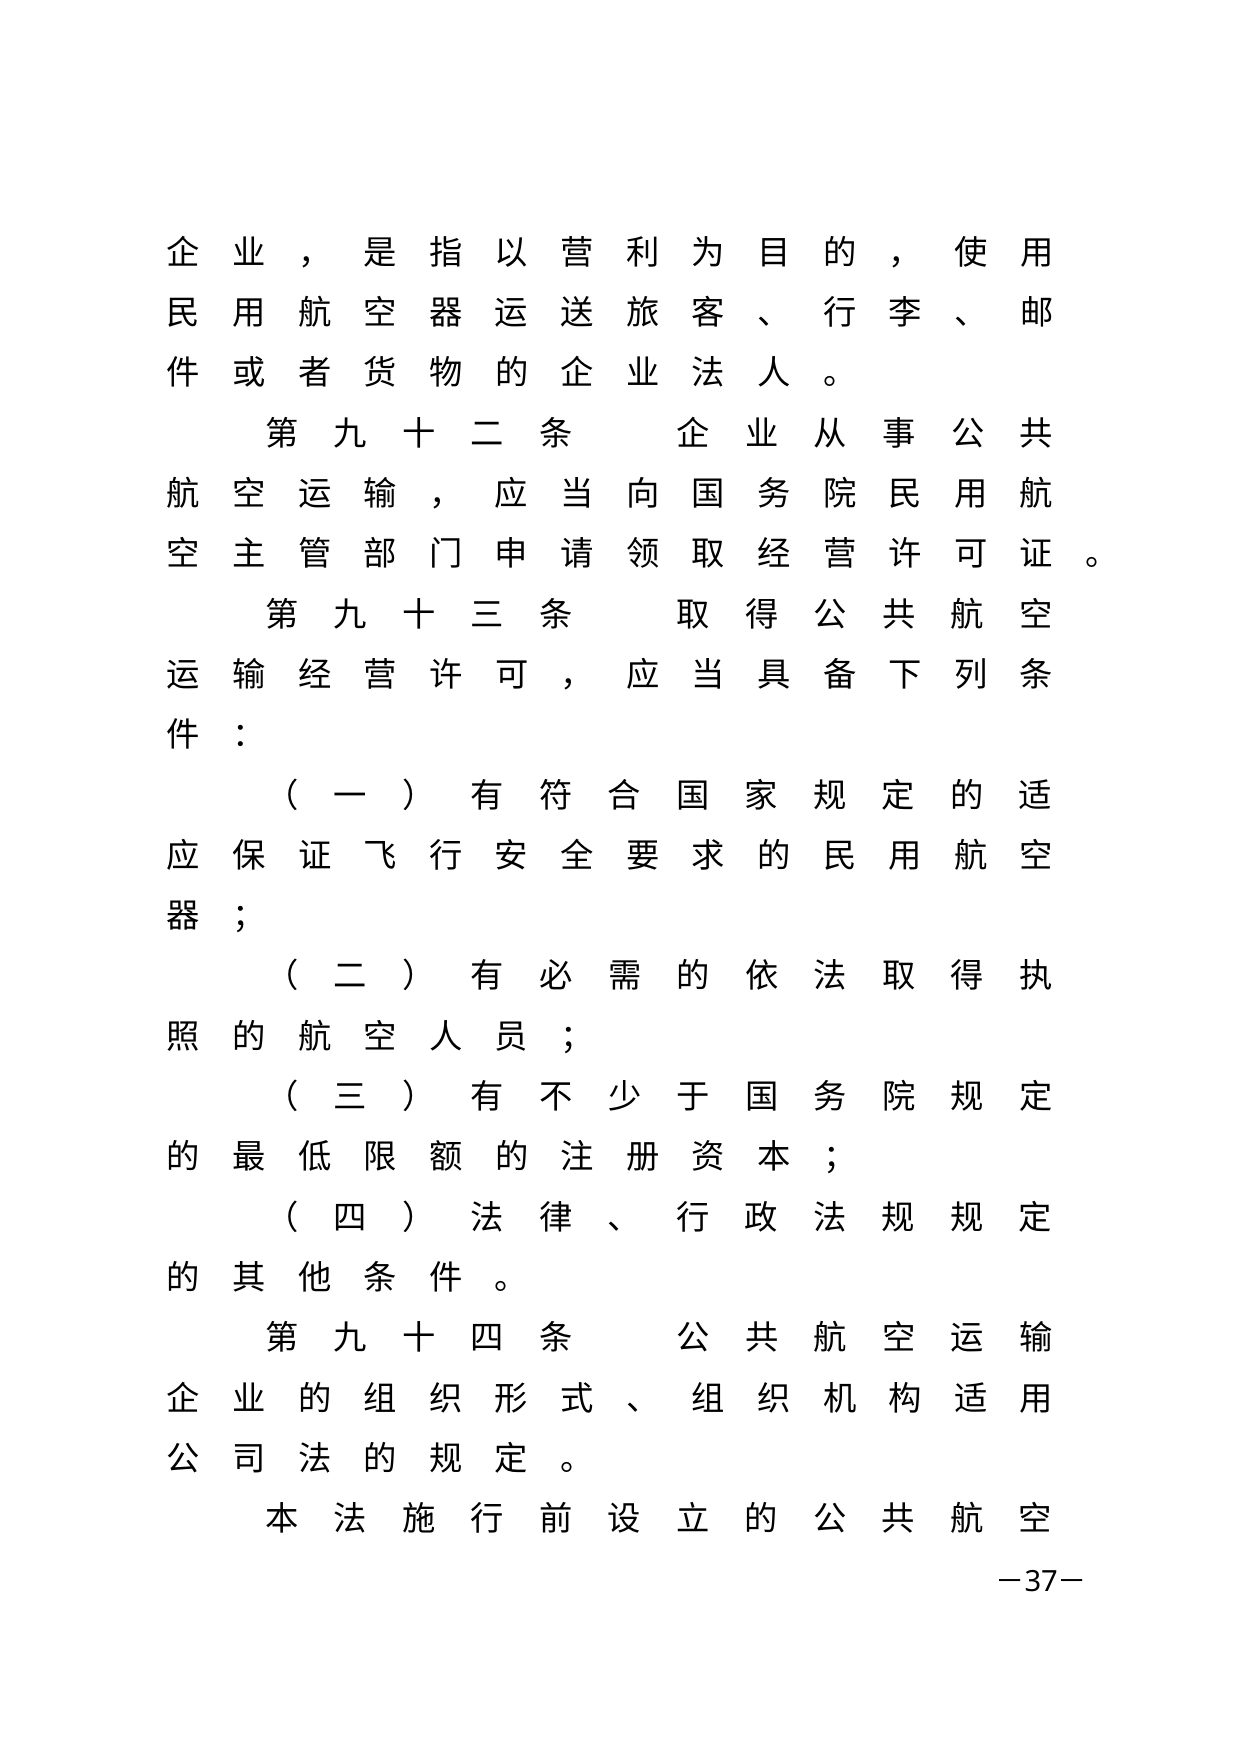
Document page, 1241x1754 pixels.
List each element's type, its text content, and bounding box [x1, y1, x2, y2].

text 第九十一条 公共航空运输企业，是指以营利为目的，使用民用航空器运送旅客、行李、邮件或者货物的企业法人。 [167, 219, 1085, 400]
text （一）有符合国家规定的适应保证飞行安全要求的民用航空器； [167, 762, 1085, 943]
text （三）有不少于国务院规定的最低限额的注册资本； [167, 1064, 1085, 1184]
text （二）有必需的依法取得执照的航空人员； [167, 943, 1085, 1064]
text （四）法律、行政法规规定的其他条件。 [167, 1184, 1085, 1305]
text 本法施行前设立的公共航空运输企业，其组织形式、组织机构不完全符合公司法规定的，可以继续沿用原有的规定，适用前款规定的日期由国务院规定。 [167, 1486, 1085, 1546]
text 第九十三条 取得公共航空运输经营许可，应当具备下列条件： [167, 581, 1085, 762]
text 第九十四条 公共航空运输企业的组织形式、组织机构适用公司法的规定。 [167, 1305, 1085, 1486]
text 第九十二条 企业从事公共航空运输，应当向国务院民用航空主管部门申请领取经营许可证。 [167, 400, 1085, 581]
